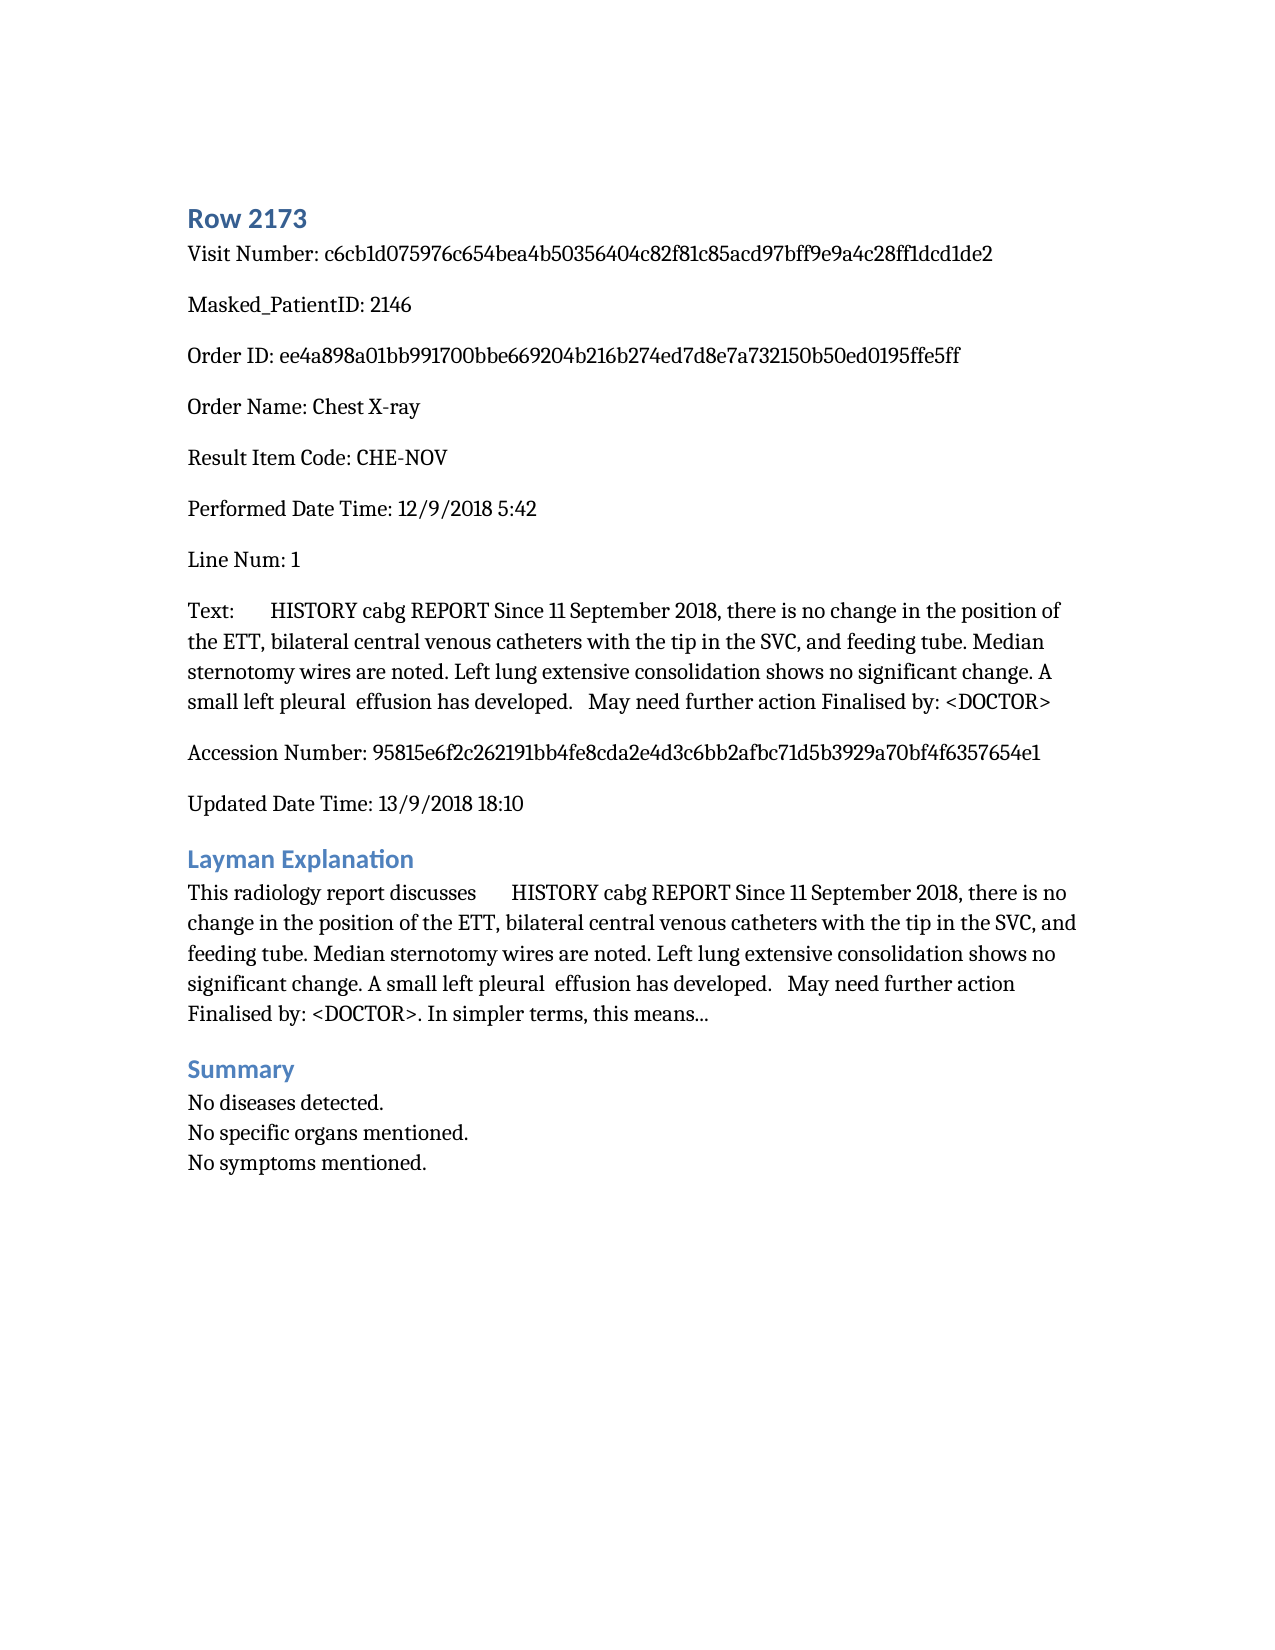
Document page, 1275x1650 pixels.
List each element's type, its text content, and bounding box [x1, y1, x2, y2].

text Line Num: 1 [187, 547, 1087, 573]
text Updated Date Time: 13/9/2018 18:10 [187, 791, 1087, 817]
subtitle Summary [187, 1052, 1087, 1085]
text Text: HISTORY cabg REPORT Since 11 September 2018, there is no change in the position of the ETT, bilateral central venous catheters with the tip in the SVC, and feeding tube. Median sternotomy wires are noted. Left lung extensive consolidation shows no significant change. A small left pleural effusion has developed. May need further action Finalised by: <DOCTOR> [187, 598, 1087, 715]
text Masked_PatientID: 2146 [187, 292, 1087, 318]
text No diseases detected. No specific organs mentioned. No symptoms mentioned. [187, 1090, 1087, 1176]
text Visit Number: c6cb1d075976c654bea4b50356404c82f81c85acd97bff9e9a4c28ff1dcd1de2 [187, 241, 1087, 267]
subtitle Layman Explanation [187, 842, 1087, 875]
text Order ID: ee4a898a01bb991700bbe669204b216b274ed7d8e7a732150b50ed0195ffe5ff [187, 343, 1087, 369]
subtitle Row 2173 [187, 200, 1087, 236]
text Accession Number: 95815e6f2c262191bb4fe8cda2e4d3c6bb2afbc71d5b3929a70bf4f6357654e1 [187, 740, 1087, 766]
text Order Name: Chest X-ray [187, 394, 1087, 420]
text Result Item Code: CHE-NOV [187, 445, 1087, 471]
text This radiology report discusses HISTORY cabg REPORT Since 11 September 2018, there is no change in the position of the ETT, bilateral central venous catheters with the tip in the SVC, and feeding tube. Median sternotomy wires are noted. Left lung extensive consolidation shows no significant change. A small left pleural effusion has developed. May need further action Finalised by: <DOCTOR>. In simpler terms, this means... [187, 880, 1087, 1027]
text Performed Date Time: 12/9/2018 5:42 [187, 496, 1087, 522]
